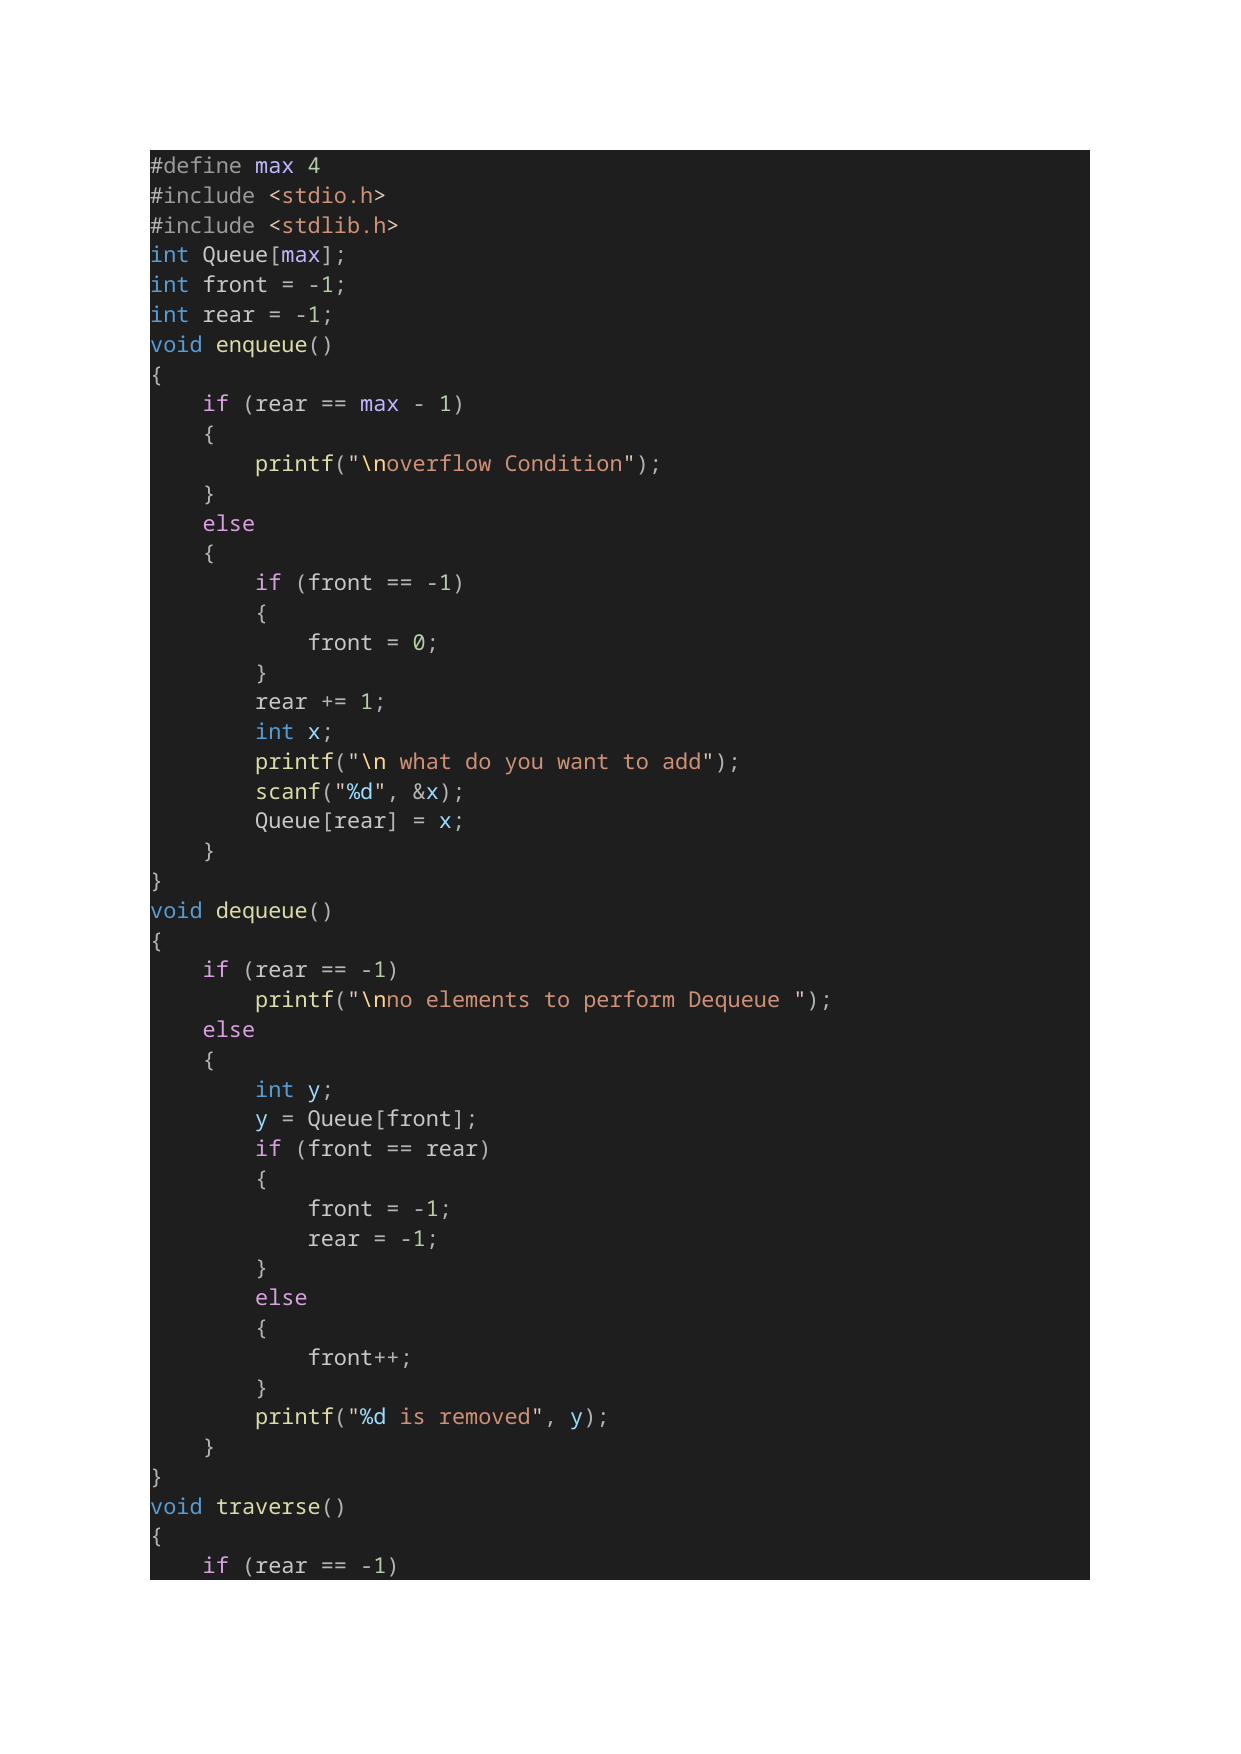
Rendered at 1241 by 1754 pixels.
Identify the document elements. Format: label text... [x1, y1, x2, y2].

text { [150, 1163, 1090, 1193]
text if (rear == -1) [150, 1550, 1090, 1580]
text int x; [150, 716, 1090, 746]
text { [150, 1312, 1090, 1342]
text { [150, 1520, 1090, 1550]
text int Queue[max]; [150, 239, 1090, 269]
text else [150, 507, 1090, 537]
text { [150, 924, 1090, 954]
text } [150, 478, 1090, 507]
text if (front == -1) [150, 567, 1090, 597]
text #include <stdio.h> [150, 180, 1090, 209]
text front++; [150, 1342, 1090, 1371]
text { [150, 597, 1090, 627]
text #include <stdlib.h> [150, 209, 1090, 239]
text front = 0; [150, 627, 1090, 656]
text printf("%d is removed", y); [150, 1401, 1090, 1431]
text { [150, 537, 1090, 567]
text { [150, 1044, 1090, 1073]
text #define max 4 [150, 150, 1090, 180]
text } [150, 656, 1090, 686]
text } [150, 1461, 1090, 1491]
text int y; [150, 1073, 1090, 1103]
text } [150, 1371, 1090, 1401]
text else [150, 1282, 1090, 1312]
text } [150, 1431, 1090, 1461]
text rear = -1; [150, 1222, 1090, 1252]
text front = -1; [150, 1193, 1090, 1222]
text } [150, 1252, 1090, 1282]
text printf("\nno elements to perform Dequeue "); [150, 984, 1090, 1014]
text Queue[rear] = x; [150, 805, 1090, 835]
text printf("\noverflow Condition"); [150, 448, 1090, 478]
text scanf("%d", &x); [150, 776, 1090, 805]
text } [150, 865, 1090, 895]
text if (rear == -1) [150, 954, 1090, 984]
text if (front == rear) [150, 1133, 1090, 1163]
text y = Queue[front]; [150, 1103, 1090, 1133]
text if (rear == max - 1) [150, 388, 1090, 418]
text { [150, 418, 1090, 448]
text int rear = -1; [150, 299, 1090, 329]
text int front = -1; [150, 269, 1090, 299]
text } [150, 835, 1090, 865]
text printf("\n what do you want to add"); [150, 746, 1090, 776]
text { [150, 358, 1090, 388]
text void traverse() [150, 1491, 1090, 1520]
text rear += 1; [150, 686, 1090, 716]
text else [150, 1014, 1090, 1044]
text void enqueue() [150, 329, 1090, 358]
text void dequeue() [150, 895, 1090, 924]
